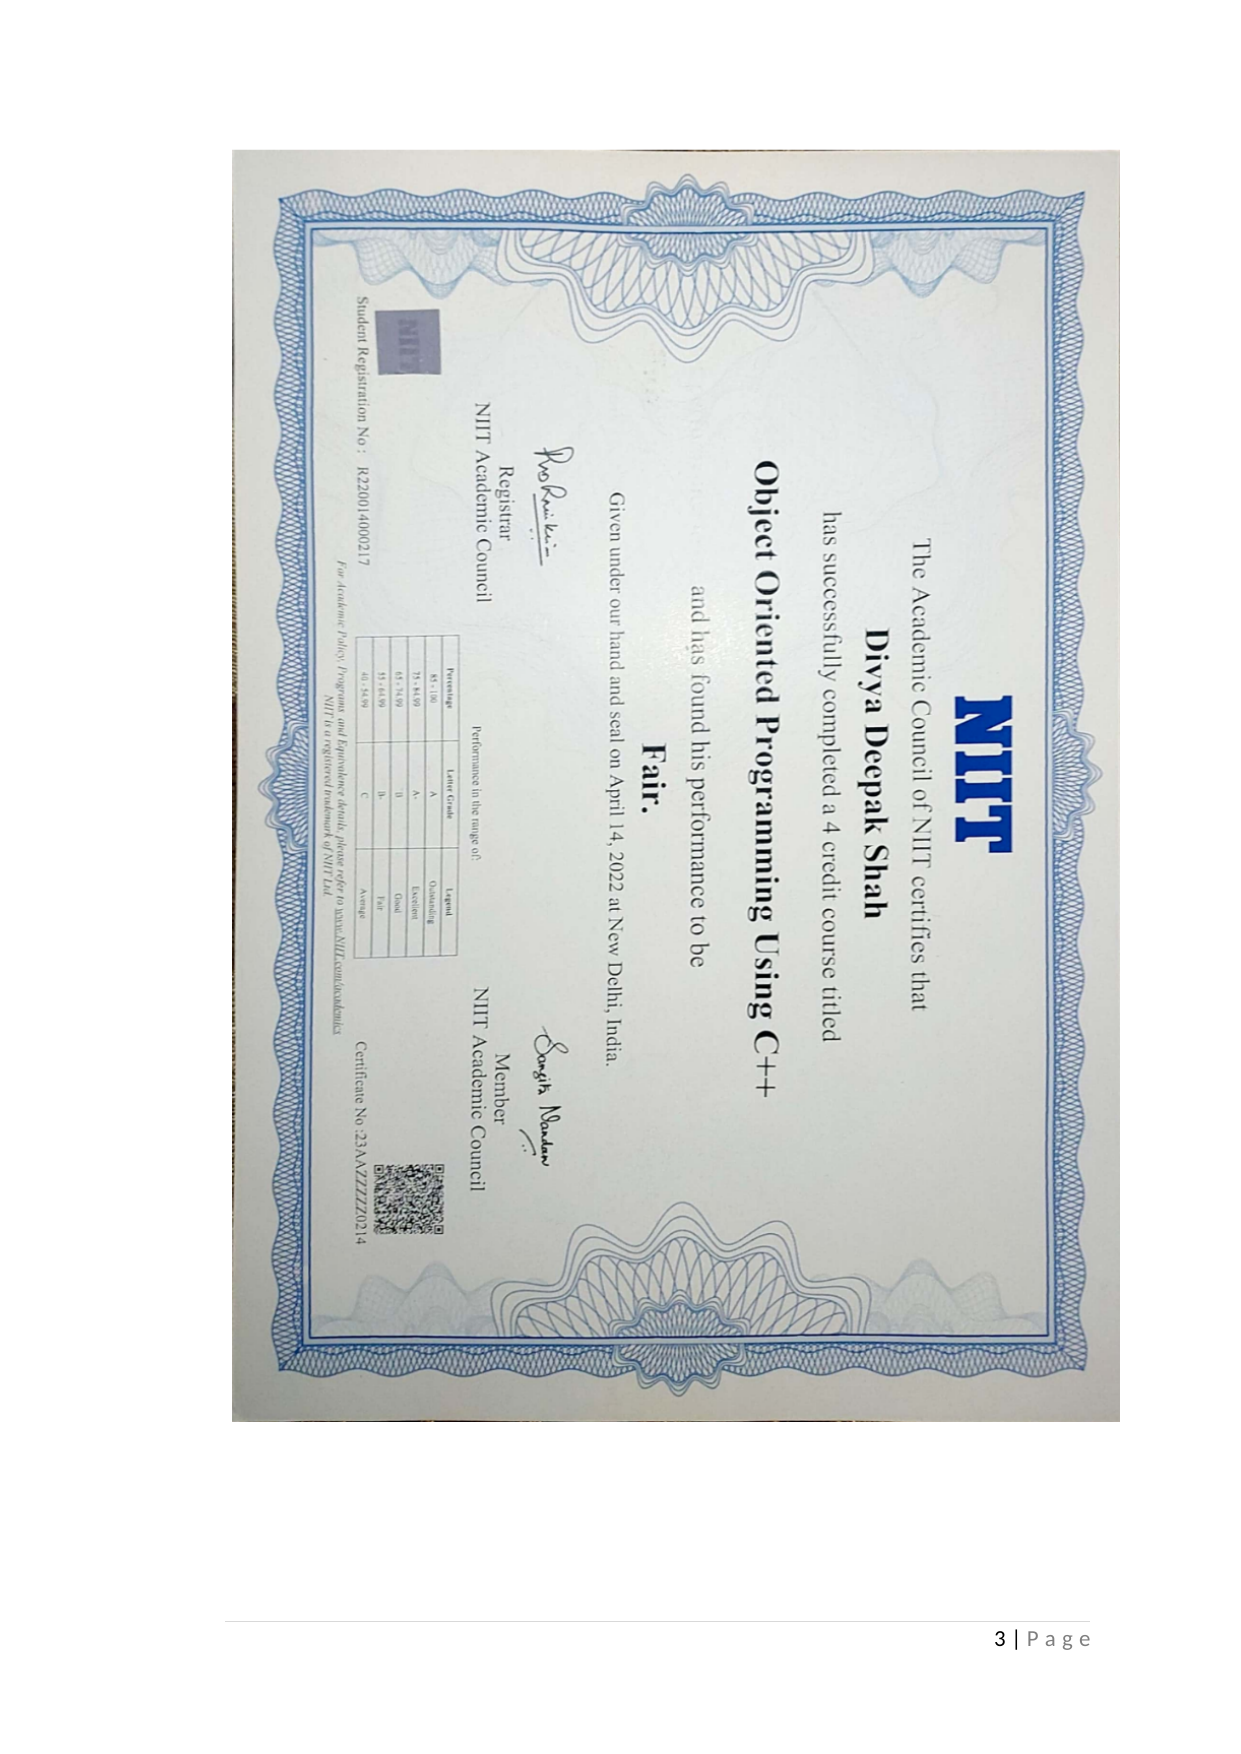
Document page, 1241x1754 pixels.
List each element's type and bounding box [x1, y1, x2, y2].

picture [233, 151, 1120, 1421]
